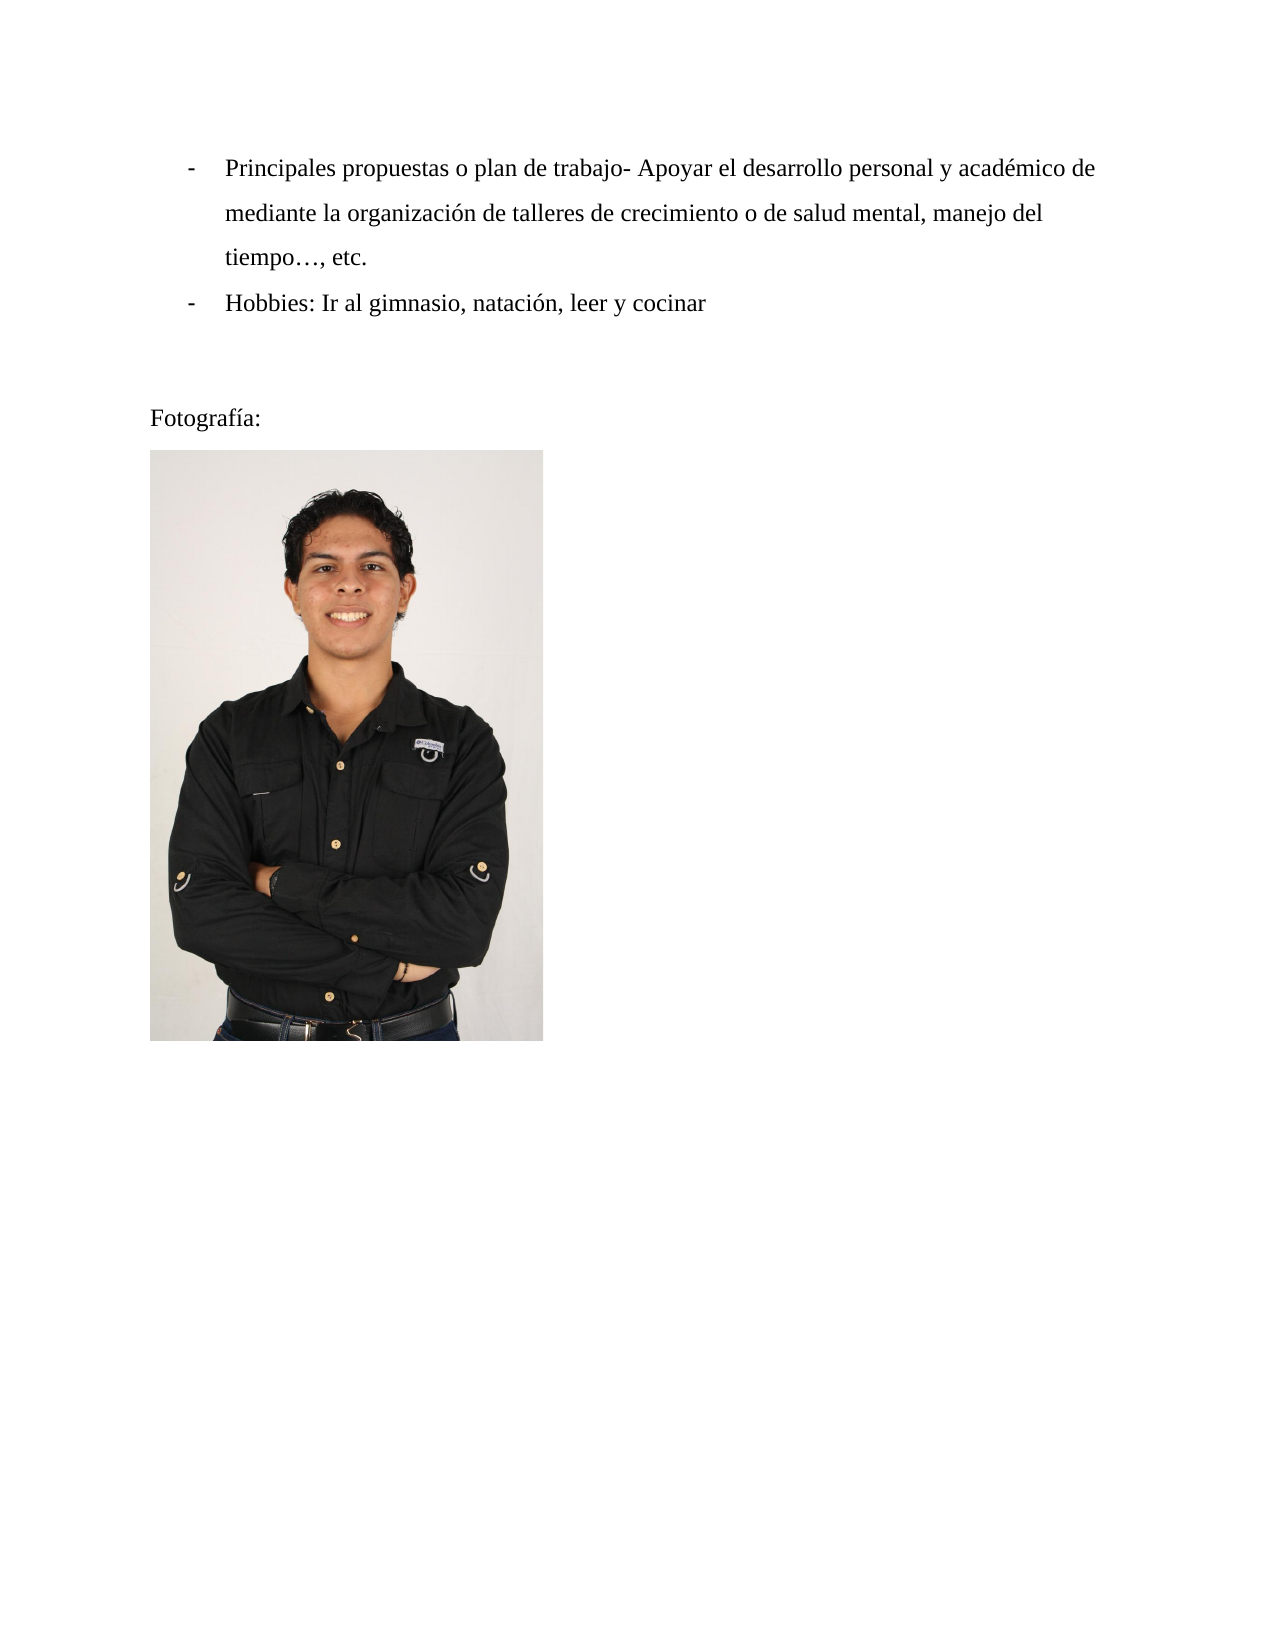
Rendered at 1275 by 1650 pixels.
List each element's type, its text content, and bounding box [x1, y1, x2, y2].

text Fotografía: [150, 403, 1125, 432]
list Principales propuestas o plan de trabajo- Apoyar el desarrollo personal y académico de mediante la organización de talleres de crecimiento o de salud mental, manejo del tiempo…, etc. [187, 150, 1125, 270]
list Hobbies: Ir al gimnasio, natación, leer y cocinar [187, 285, 1125, 319]
picture [150, 450, 544, 1041]
